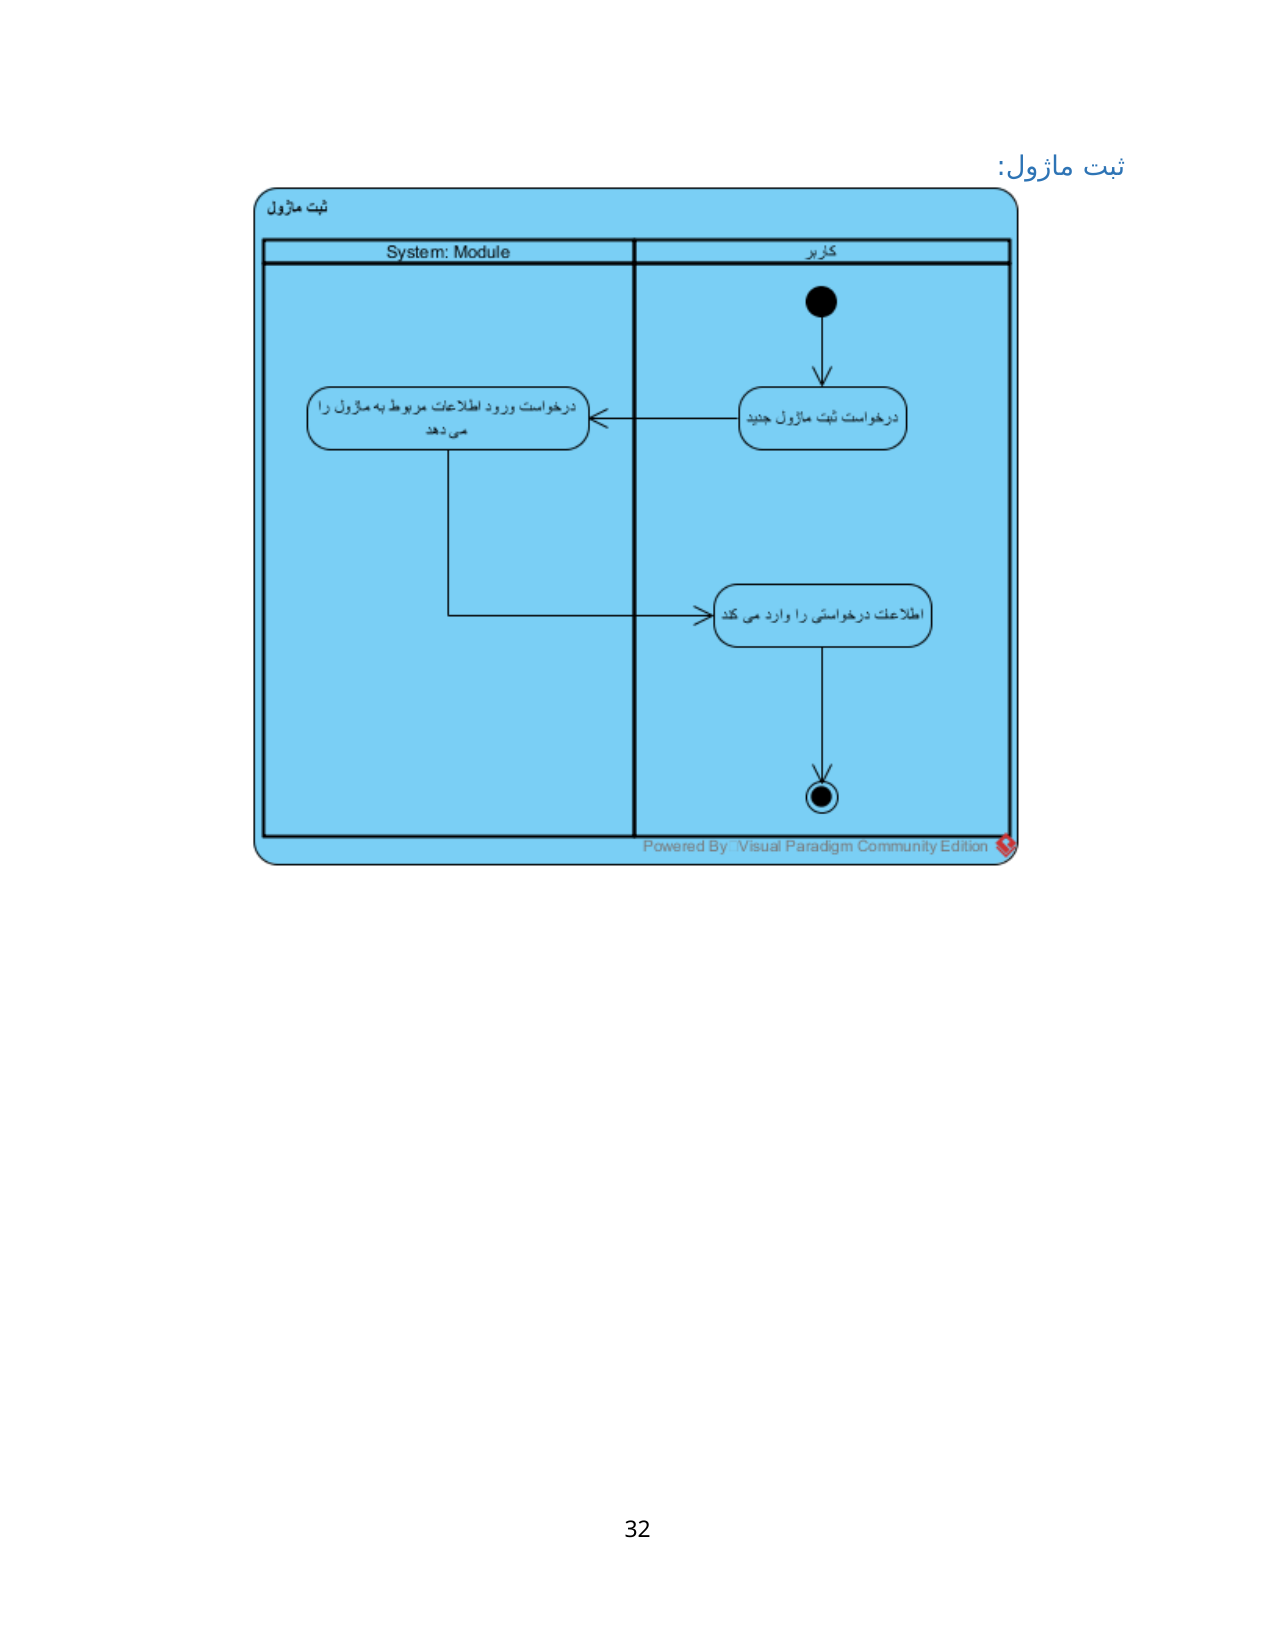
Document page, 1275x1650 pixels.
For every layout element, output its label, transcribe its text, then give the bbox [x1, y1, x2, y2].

subtitle ثبت ماژول: [150, 150, 1125, 182]
picture [250, 184, 1025, 872]
